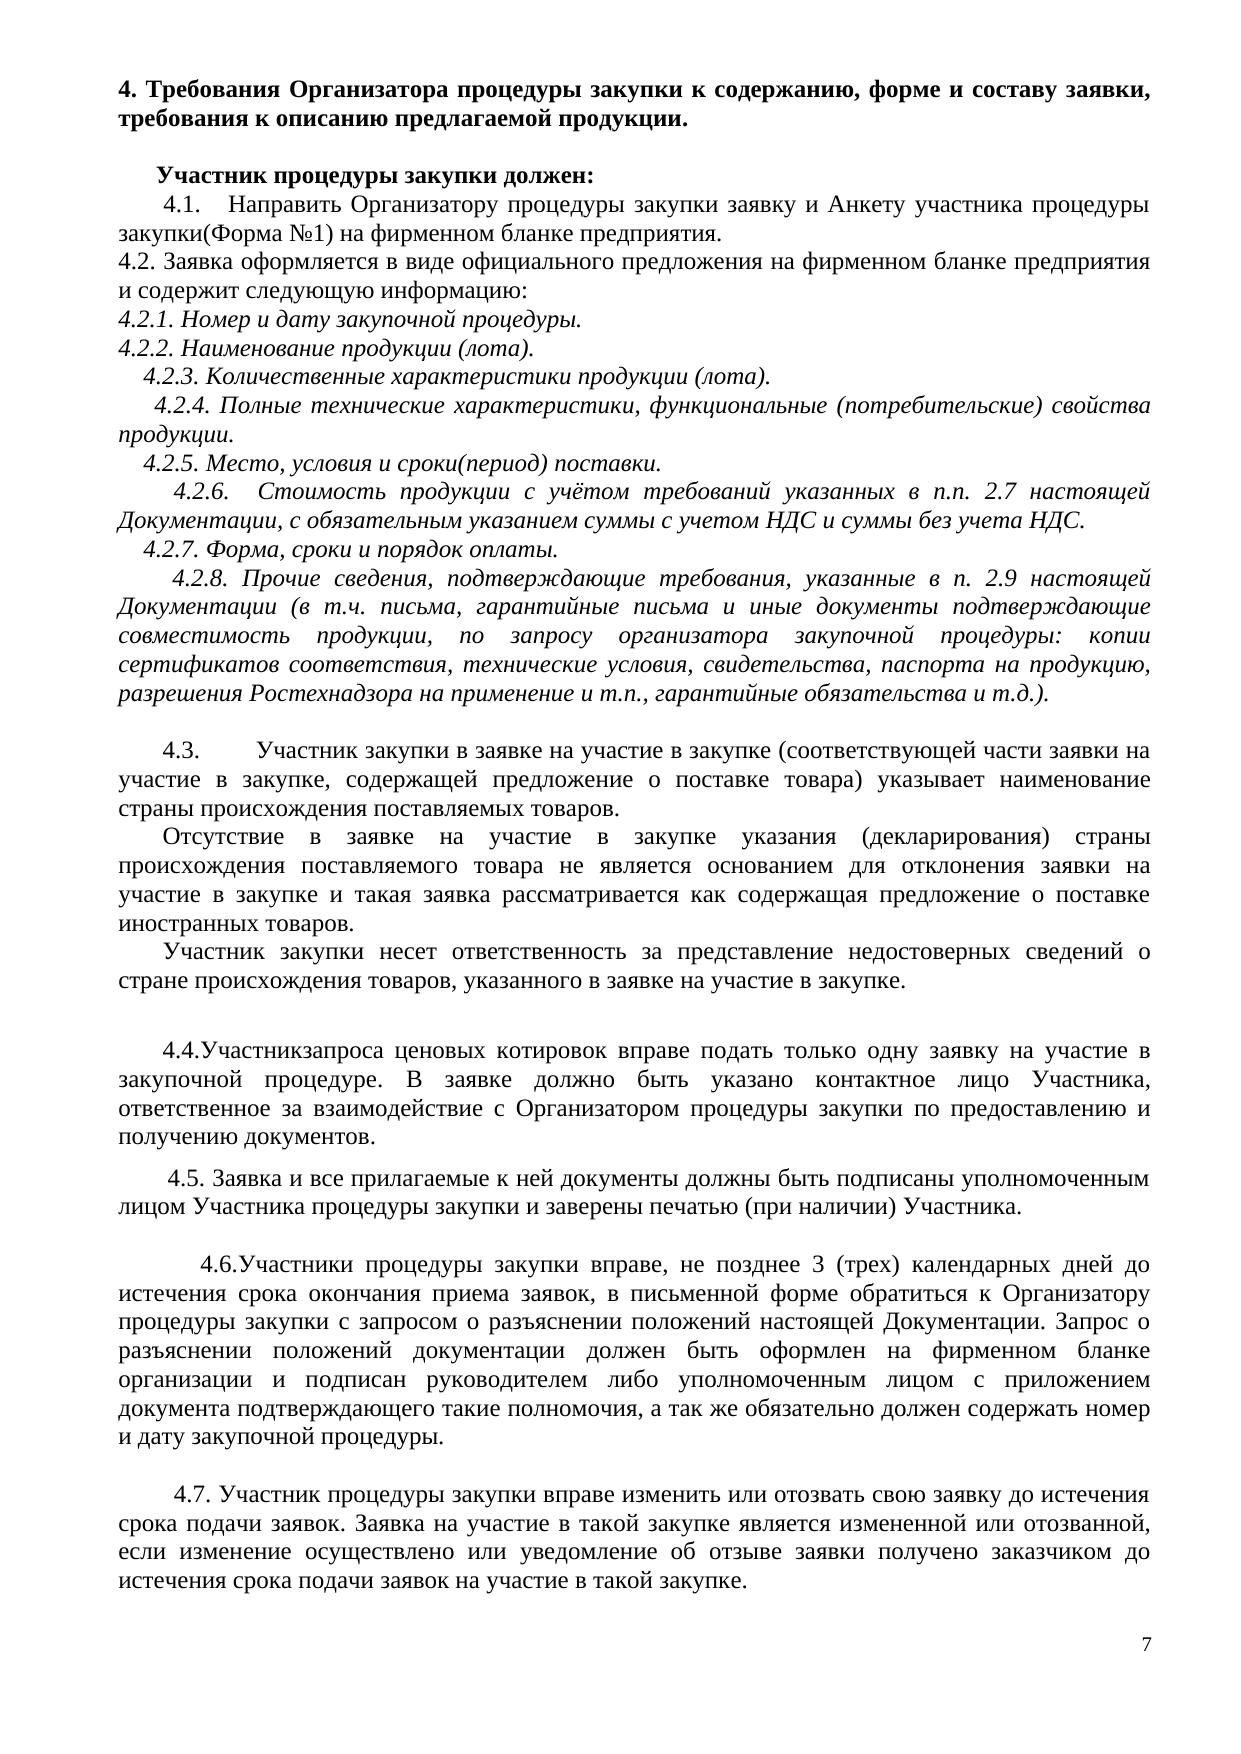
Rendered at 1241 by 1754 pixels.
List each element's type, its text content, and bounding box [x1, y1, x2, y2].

text 4.2.3. Количественные характеристики продукции (лота). [118, 361, 1152, 390]
list Участник процедуры закупки должен: [156, 160, 1152, 189]
text Участник закупки несет ответственность за представление недостоверных сведений о стране происхождения товаров, указанного в заявке на участие в закупке. [118, 936, 1152, 994]
text 4.2.6. Стоимость продукции с учётом требований указанных в п.п. 2.7 настоящей Документации, с обязательным указанием суммы с учетом НДС и суммы без учета НДС. [118, 476, 1152, 534]
text 4.2.7. Форма, сроки и порядок оплаты. [118, 534, 1152, 563]
text 4.2.4. Полные технические характеристики, функциональные (потребительские) свойства продукции. [118, 390, 1152, 448]
text 4.7. Участник процедуры закупки вправе изменить или отозвать свою заявку до истечения срока подачи заявок. Заявка на участие в такой закупке является измененной или отозванной, если изменение осуществлено или уведомление об отзыве заявки получено заказчиком до истечения срока подачи заявок на участие в такой закупке. [118, 1479, 1152, 1594]
text 4.6.Участники процедуры закупки вправе, не позднее 3 (трех) календарных дней до истечения срока окончания приема заявок, в письменной форме обратиться к Организатору процедуры закупки с запросом о разъяснении положений настоящей Документации. Запрос о разъяснении положений документации должен быть оформлен на фирменном бланке организации и подписан руководителем либо уполномоченным лицом с приложением документа подтверждающего такие полномочия, а так же обязательно должен содержать номер и дату закупочной процедуры. [118, 1249, 1152, 1450]
text 4.5. Заявка и все прилагаемые к ней документы должны быть подписаны уполномоченным лицом Участника процедуры закупки и заверены печатью (при наличии) Участника. [0, 1163, 1152, 1220]
text Отсутствие в заявке на участие в закупке указания (декларирования) страны происхождения поставляемого товара не является основанием для отклонения заявки на участие в закупке и такая заявка рассматривается как содержащая предложение о поставке иностранных товаров. [118, 821, 1152, 936]
text 4.3. Участник закупки в заявке на участие в закупке (соответствующей части заявки на участие в закупке, содержащей предложение о поставке товара) указывает наименование страны происхождения поставляемых товаров. [118, 735, 1152, 821]
text 4.2.2. Наименование продукции (лота). [118, 333, 1152, 361]
text 4.2.8. Прочие сведения, подтверждающие требования, указанные в п. 2.9 настоящей Документации (в т.ч. письма, гарантийные письма и иные документы подтверждающие совместимость продукции, по запросу организатора закупочной процедуры: копии сертификатов соответствия, технические условия, свидетельства, паспорта на продукцию, разрешения Ростехнадзора на применение и т.п., гарантийные обязательства и т.д.). [118, 563, 1152, 706]
list 4.4.Участникзапроса ценовых котировок вправе подать только одну заявку на участие в закупочной процедуре. В заявке должно быть указано контактное лицо Участника, ответственное за взаимодействие с Организатором процедуры закупки по предоставлению и получению документов. [118, 1035, 1152, 1150]
text 4.2.5. Место, условия и сроки(период) поставки. [118, 448, 1152, 476]
text 4.1. Направить Организатору процедуры закупки заявку и Анкету участника процедуры закупки(Форма №1) на фирменном бланке предприятия. [118, 189, 1152, 246]
text 4.2. Заявка оформляется в виде официального предложения на фирменном бланке предприятия и содержит следующую информацию: [118, 246, 1152, 304]
text 4.2.1. Номер и дату закупочной процедуры. [118, 304, 1152, 333]
list 4. Требования Организатора процедуры закупки к содержанию, форме и составу заявки, требования к описанию предлагаемой продукции. [118, 74, 1152, 131]
